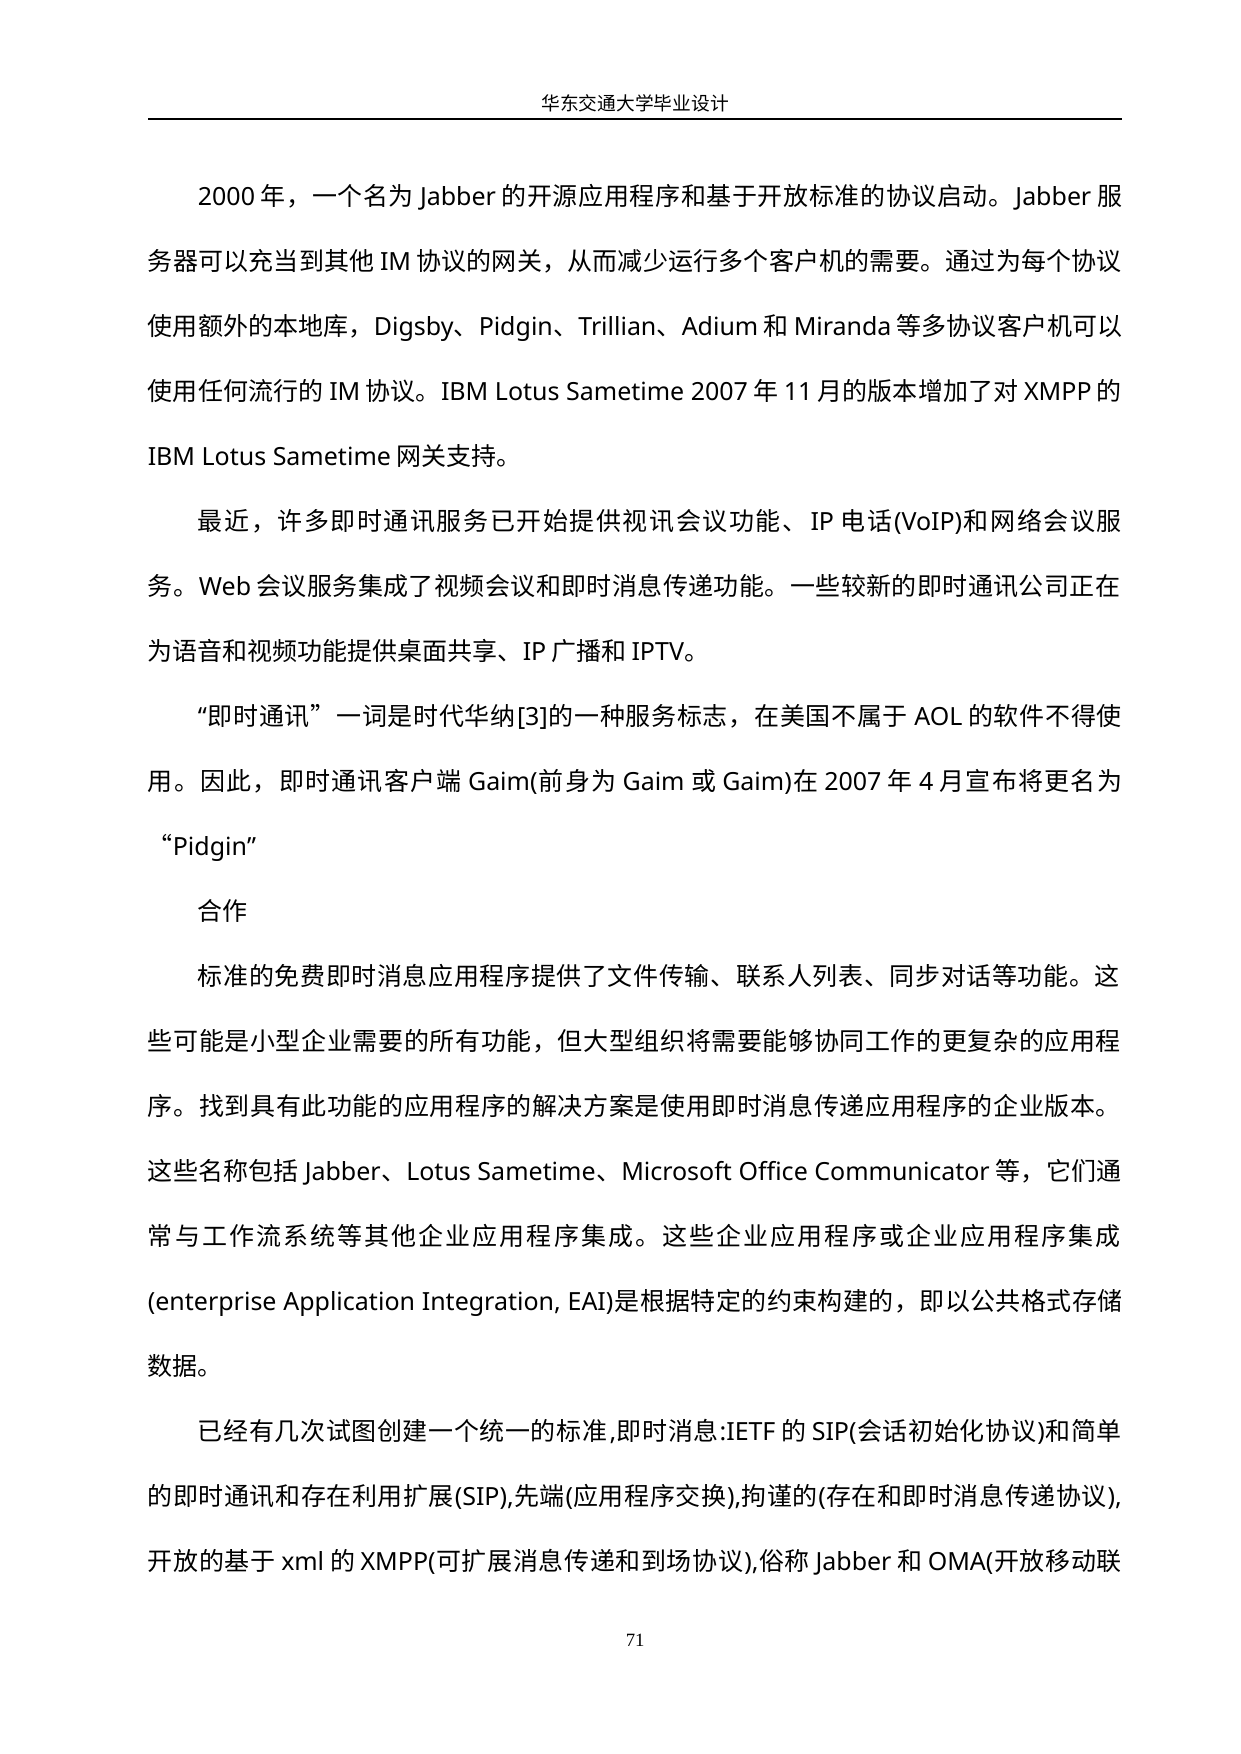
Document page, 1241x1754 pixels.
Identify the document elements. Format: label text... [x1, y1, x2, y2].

text 合作 [148, 877, 1122, 942]
text 最近，许多即时通讯服务已开始提供视讯会议功能、IP电话(VoIP)和网络会议服务。Web会议服务集成了视频会议和即时消息传递功能。一些较新的即时通讯公司正在为语音和视频功能提供桌面共享、IP广播和IPTV。 [148, 487, 1122, 682]
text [148, 1397, 1122, 1592]
text 标准的免费即时消息应用程序提供了文件传输、联系人列表、同步对话等功能。这些可能是小型企业需要的所有功能，但大型组织将需要能够协同工作的更复杂的应用程序。找到具有此功能的应用程序的解决方案是使用即时消息传递应用程序的企业版本。这些名称包括Jabber、Lotus Sametime、Microsoft Office Communicator等，它们通常与工作流系统等其他企业应用程序集成。这些企业应用程序或企业应用程序集成(enterprise Application Integration, EAI)是根据特定的约束构建的，即以公共格式存储数据。 [148, 942, 1122, 1397]
text 2000年，一个名为Jabber的开源应用程序和基于开放标准的协议启动。Jabber服务器可以充当到其他IM协议的网关，从而减少运行多个客户机的需要。通过为每个协议使用额外的本地库，Digsby、Pidgin、Trillian、Adium和Miranda等多协议客户机可以使用任何流行的IM协议。IBM Lotus Sametime 2007年11月的版本增加了对XMPP的IBM Lotus Sametime网关支持。 [148, 162, 1122, 487]
text “即时通讯”一词是时代华纳[3]的一种服务标志，在美国不属于AOL的软件不得使用。因此，即时通讯客户端Gaim(前身为Gaim或Gaim)在2007年4月宣布将更名为“Pidgin” [148, 682, 1122, 877]
